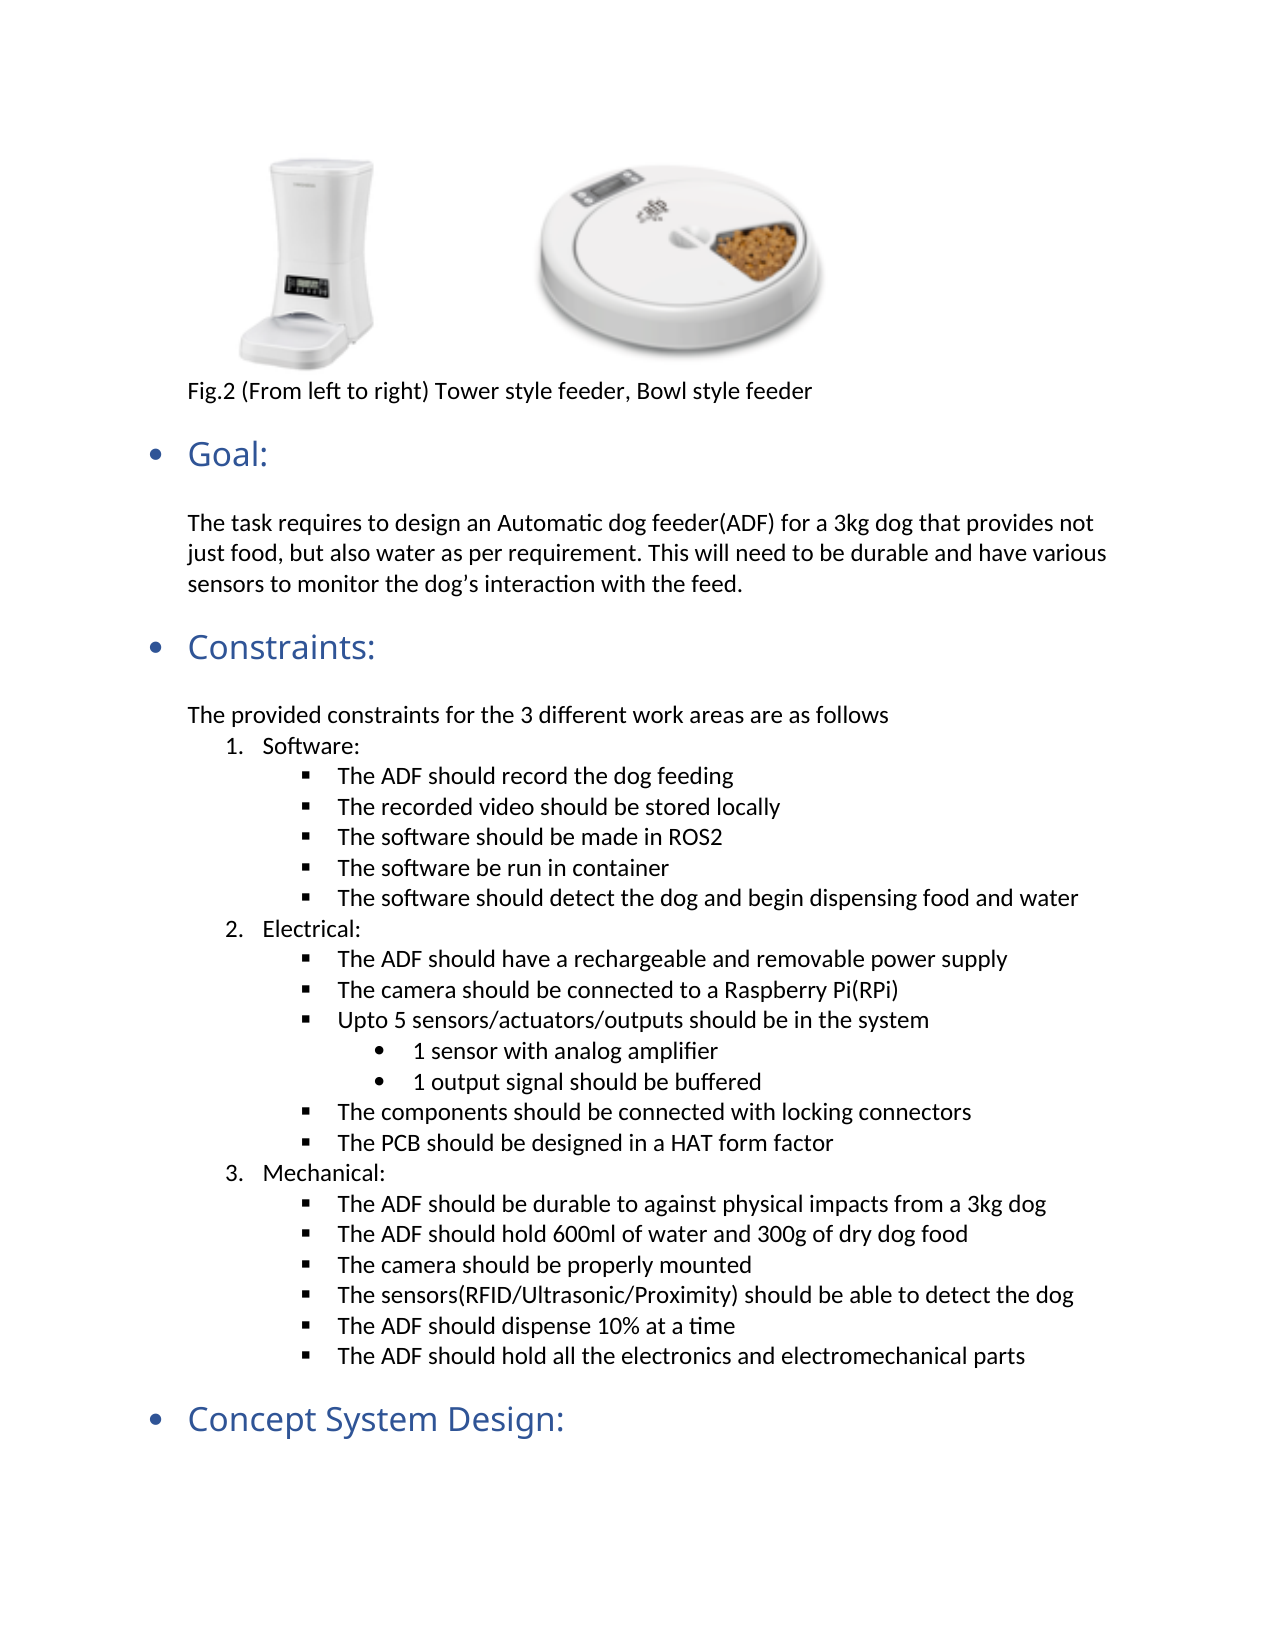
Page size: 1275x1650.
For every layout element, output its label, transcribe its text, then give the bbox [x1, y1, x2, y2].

list 1 output signal should be buffered [375, 1066, 1125, 1096]
text The provided constraints for the 3 different work areas are as follows [187, 699, 1125, 730]
picture [525, 150, 834, 376]
list The ADF should be durable to against physical impacts from a 3kg dog [300, 1188, 1125, 1218]
list The ADF should hold 600ml of water and 300g of dry dog food [300, 1218, 1125, 1249]
list The software should detect the dog and begin dispensing food and water [300, 883, 1125, 913]
list Software: [225, 730, 1125, 761]
list The software be run in container [300, 852, 1125, 883]
list Mechanical: [225, 1157, 1125, 1188]
subtitle Concept System Design: [150, 1396, 1125, 1441]
list The software should be made in ROS2 [300, 822, 1125, 852]
list The ADF should record the dog feeding [300, 761, 1125, 791]
list 1 sensor with analog amplifier [375, 1035, 1125, 1066]
list The sensors(RFID/Ultrasonic/Proximity) should be able to detect the dog [300, 1279, 1125, 1310]
list The recorded video should be stored locally [300, 791, 1125, 822]
list The ADF should dispense 10% at a time [300, 1310, 1125, 1340]
list The PCB should be designed in a HAT form factor [300, 1127, 1125, 1157]
subtitle Constraints: [150, 623, 1125, 669]
list The camera should be connected to a Raspberry Pi(RPi) [300, 974, 1125, 1005]
list Electrical: [225, 913, 1125, 944]
list The ADF should have a rechargeable and removable power supply [300, 944, 1125, 974]
text Fig.2 (From left to right) Tower style feeder, Bowl style feeder [187, 376, 1125, 406]
list Upto 5 sensors/actuators/outputs should be in the system [300, 1005, 1125, 1035]
list The ADF should hold all the electronics and electromechanical parts [300, 1340, 1125, 1371]
list The components should be connected with locking connectors [300, 1096, 1125, 1127]
list The camera should be properly mounted [300, 1249, 1125, 1279]
subtitle Goal: [150, 431, 1125, 476]
picture [225, 150, 387, 376]
text The task requires to design an Automatic dog feeder(ADF) for a 3kg dog that provides not just food, but also water as per requirement. This will need to be durable and have various sensors to monitor the dog’s interaction with the feed. [187, 507, 1125, 598]
